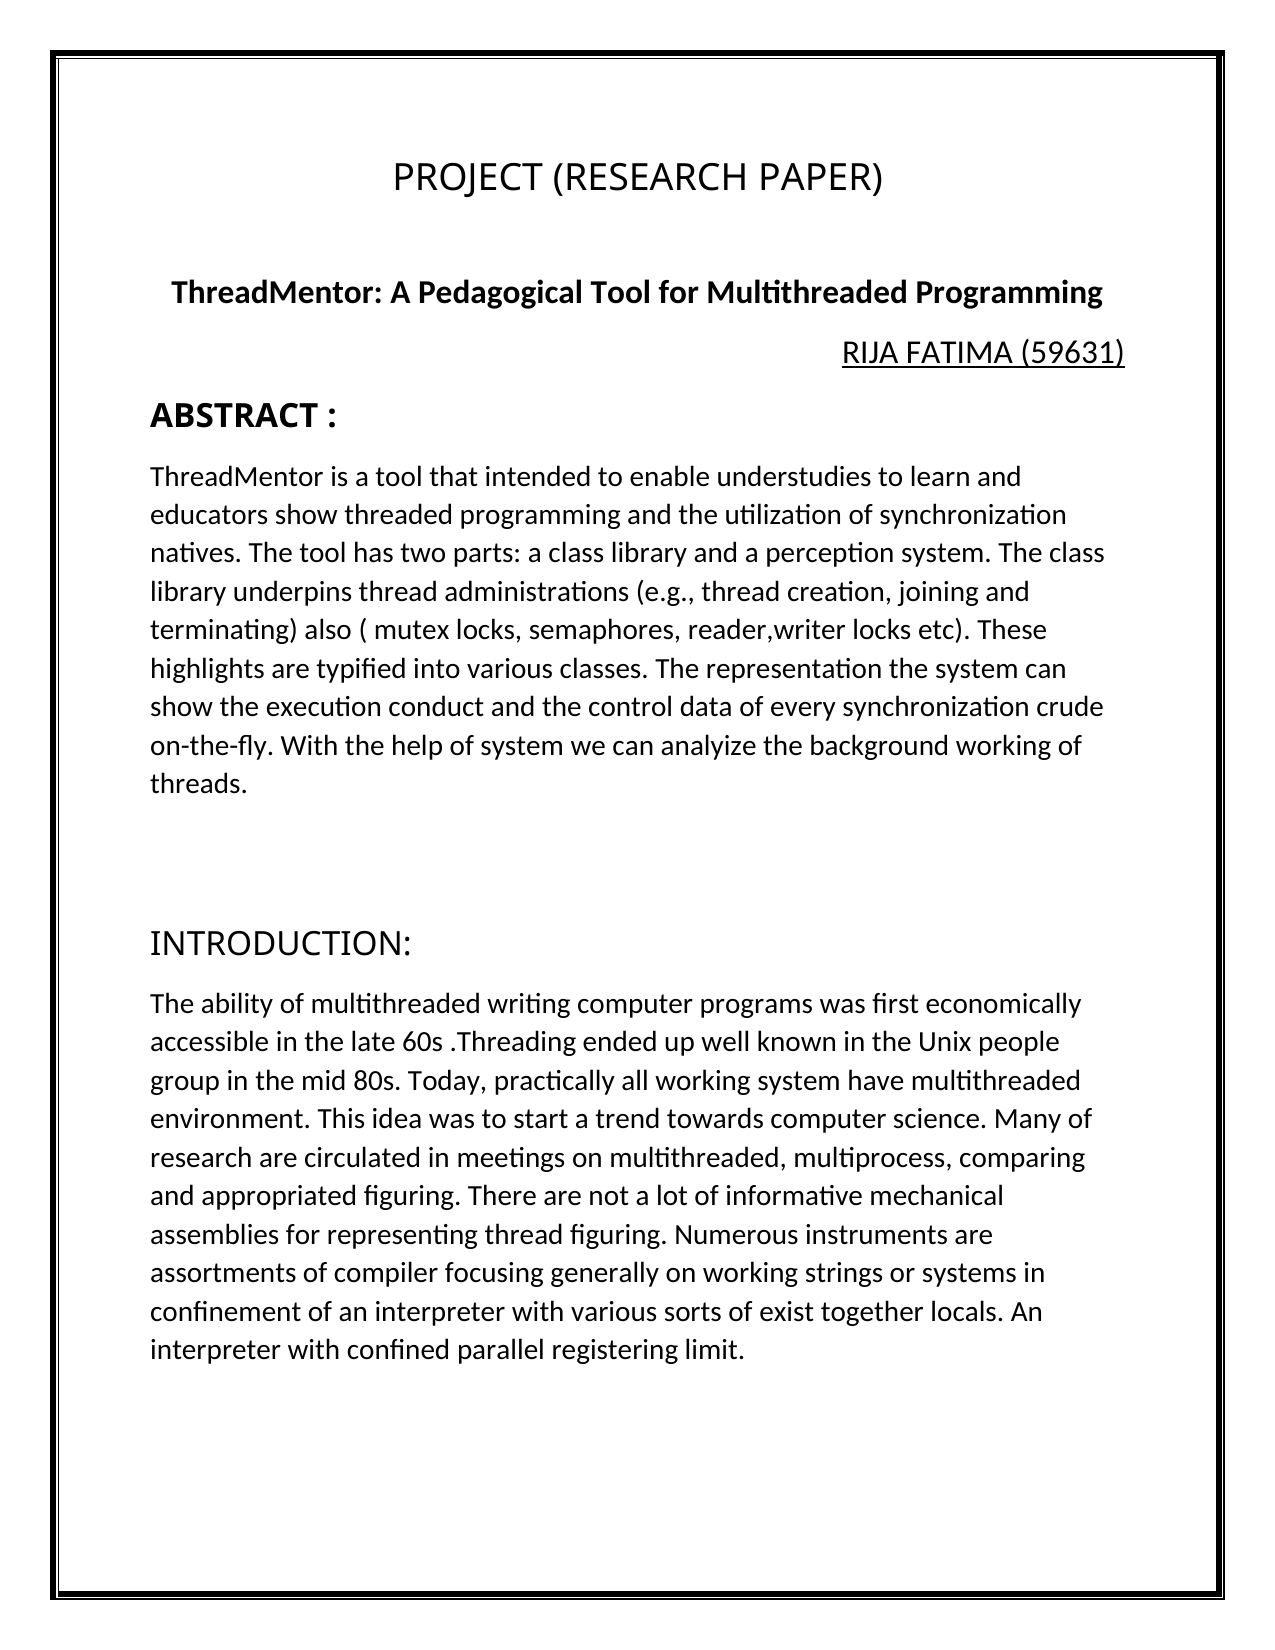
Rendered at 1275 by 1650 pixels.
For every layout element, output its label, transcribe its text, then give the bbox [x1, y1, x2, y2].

text ABSTRACT : [150, 392, 1125, 437]
text ThreadMentor is a tool that intended to enable understudies to learn and educators show threaded programming and the utilization of synchronization natives. The tool has two parts: a class library and a perception system. The class library underpins thread administrations (e.g., thread creation, joining and terminating) also ( mutex locks, semaphores, reader,writer locks etc). These highlights are typified into various classes. The representation the system can show the execution conduct and the control data of every synchronization crude on-the-fly. With the help of system we can analyize the background working of threads. [150, 458, 1125, 801]
text INTRODUCTION: [150, 919, 1125, 965]
text The ability of multithreaded writing computer programs was first economically accessible in the late 60s .Threading ended up well known in the Unix people group in the mid 80s. Today, practically all working system have multithreaded environment. This idea was to start a trend towards computer science. Many of research are circulated in meetings on multithreaded, multiprocess, comparing and appropriated figuring. There are not a lot of informative mechanical assemblies for representing thread figuring. Numerous instruments are assortments of compiler focusing generally on working strings or systems in confinement of an interpreter with various sorts of exist together locals. An interpreter with confined parallel registering limit. [150, 985, 1125, 1367]
text PROJECT (RESEARCH PAPER) [150, 150, 1125, 201]
text RIJA FATIMA (59631) [150, 331, 1125, 372]
text ThreadMentor: A Pedagogical Tool for Multithreaded Programming [150, 222, 1125, 312]
